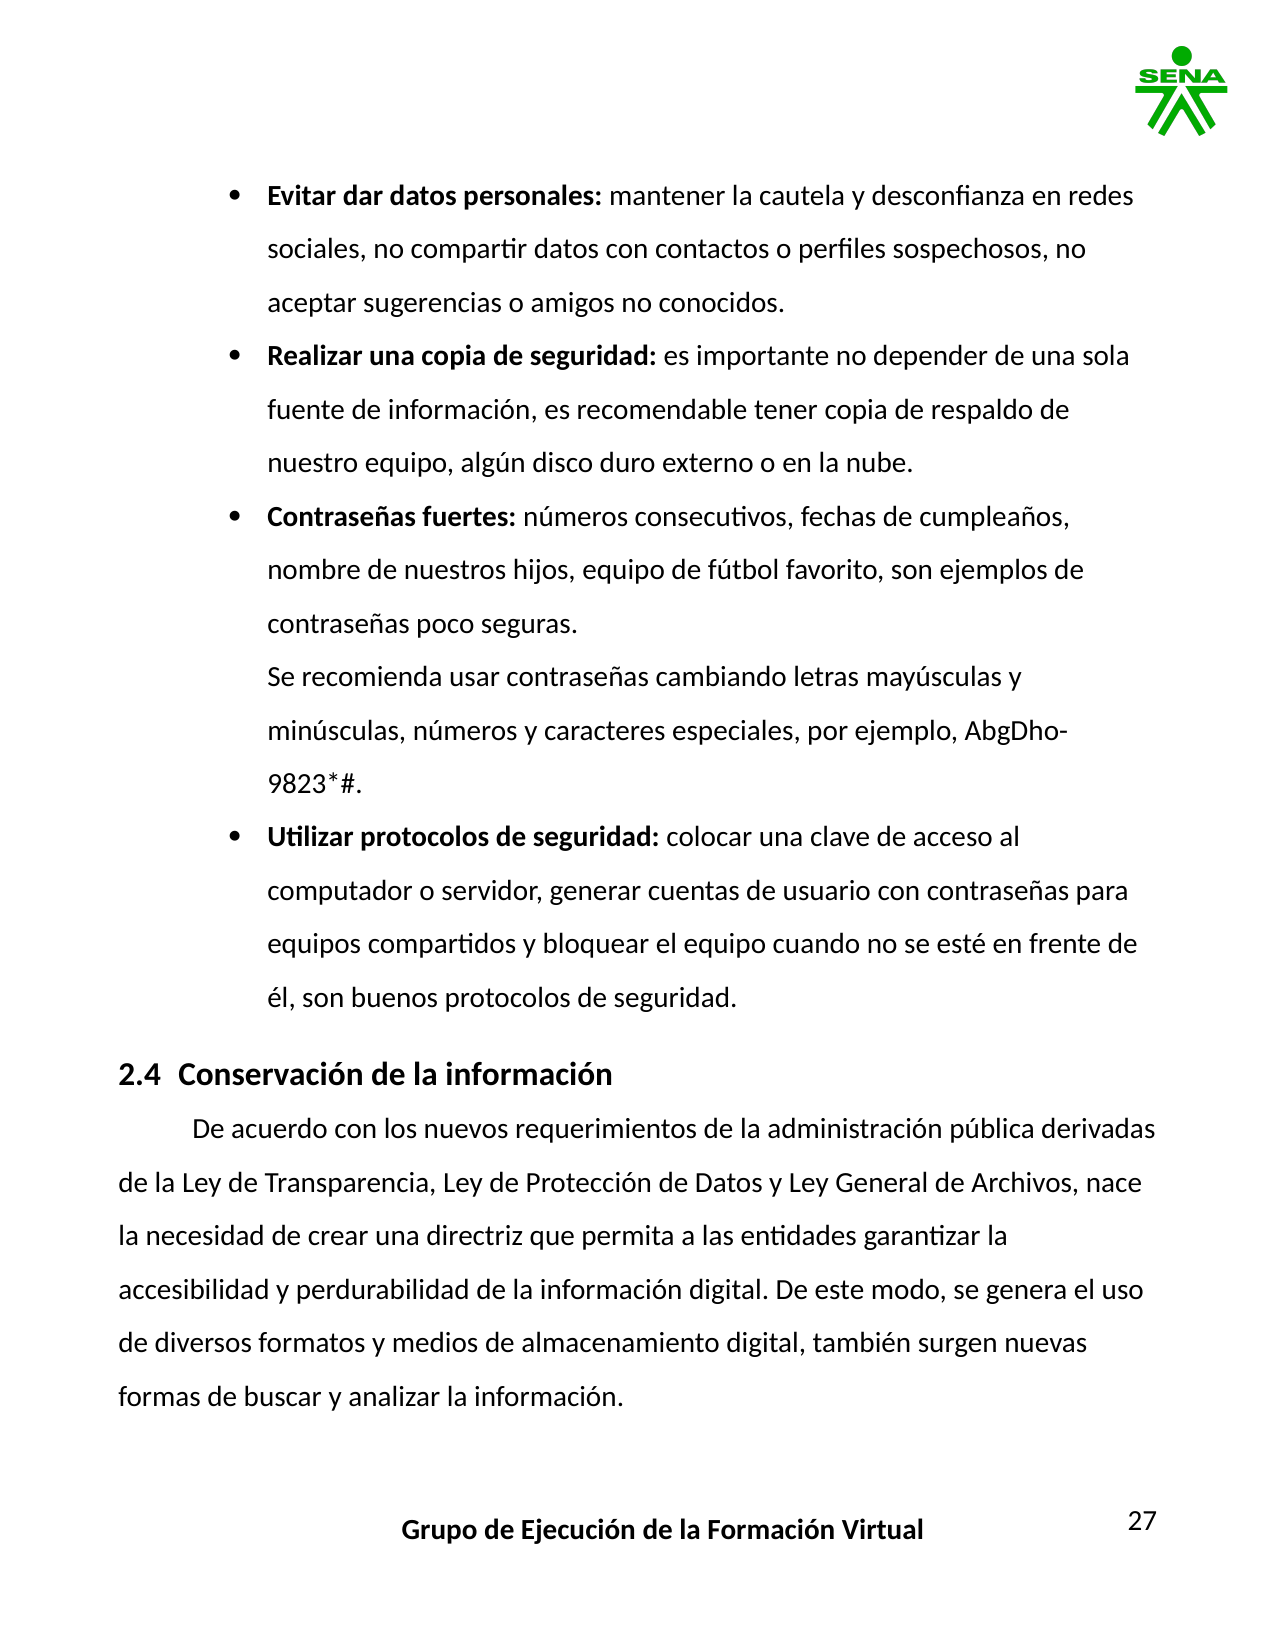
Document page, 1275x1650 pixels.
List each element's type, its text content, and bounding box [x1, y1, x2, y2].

list Utilizar protocolos de seguridad: colocar una clave de acceso al computador o servidor, generar cuentas de usuario con contraseñas para equipos compartidos y bloquear el equipo cuando no se esté en frente de él, son buenos protocolos de seguridad. [229, 818, 1157, 1014]
list Contraseñas fuertes: números consecutivos, fechas de cumpleaños, nombre de nuestros hijos, equipo de fútbol favorito, son ejemplos de contraseñas poco seguras. [229, 498, 1157, 640]
picture [1135, 46, 1228, 136]
subtitle Conservación de la información [118, 1053, 1157, 1094]
list Realizar una copia de seguridad: es importante no depender de una sola fuente de información, es recomendable tener copia de respaldo de nuestro equipo, algún disco duro externo o en la nube. [229, 337, 1157, 480]
text De acuerdo con los nuevos requerimientos de la administración pública derivadas de la Ley de Transparencia, Ley de Protección de Datos y Ley General de Archivos, nace la necesidad de crear una directriz que permita a las entidades garantizar la accesibilidad y perdurabilidad de la información digital. De este modo, se genera el uso de diversos formatos y medios de almacenamiento digital, también surgen nuevas formas de buscar y analizar la información. [118, 1110, 1157, 1413]
list Se recomienda usar contraseñas cambiando letras mayúsculas y minúsculas, números y caracteres especiales, por ejemplo, AbgDho-9823*#. [267, 658, 1157, 801]
list Evitar dar datos personales: mantener la cautela y desconfianza en redes sociales, no compartir datos con contactos o perfiles sospechosos, no aceptar sugerencias o amigos no conocidos. [229, 177, 1157, 320]
